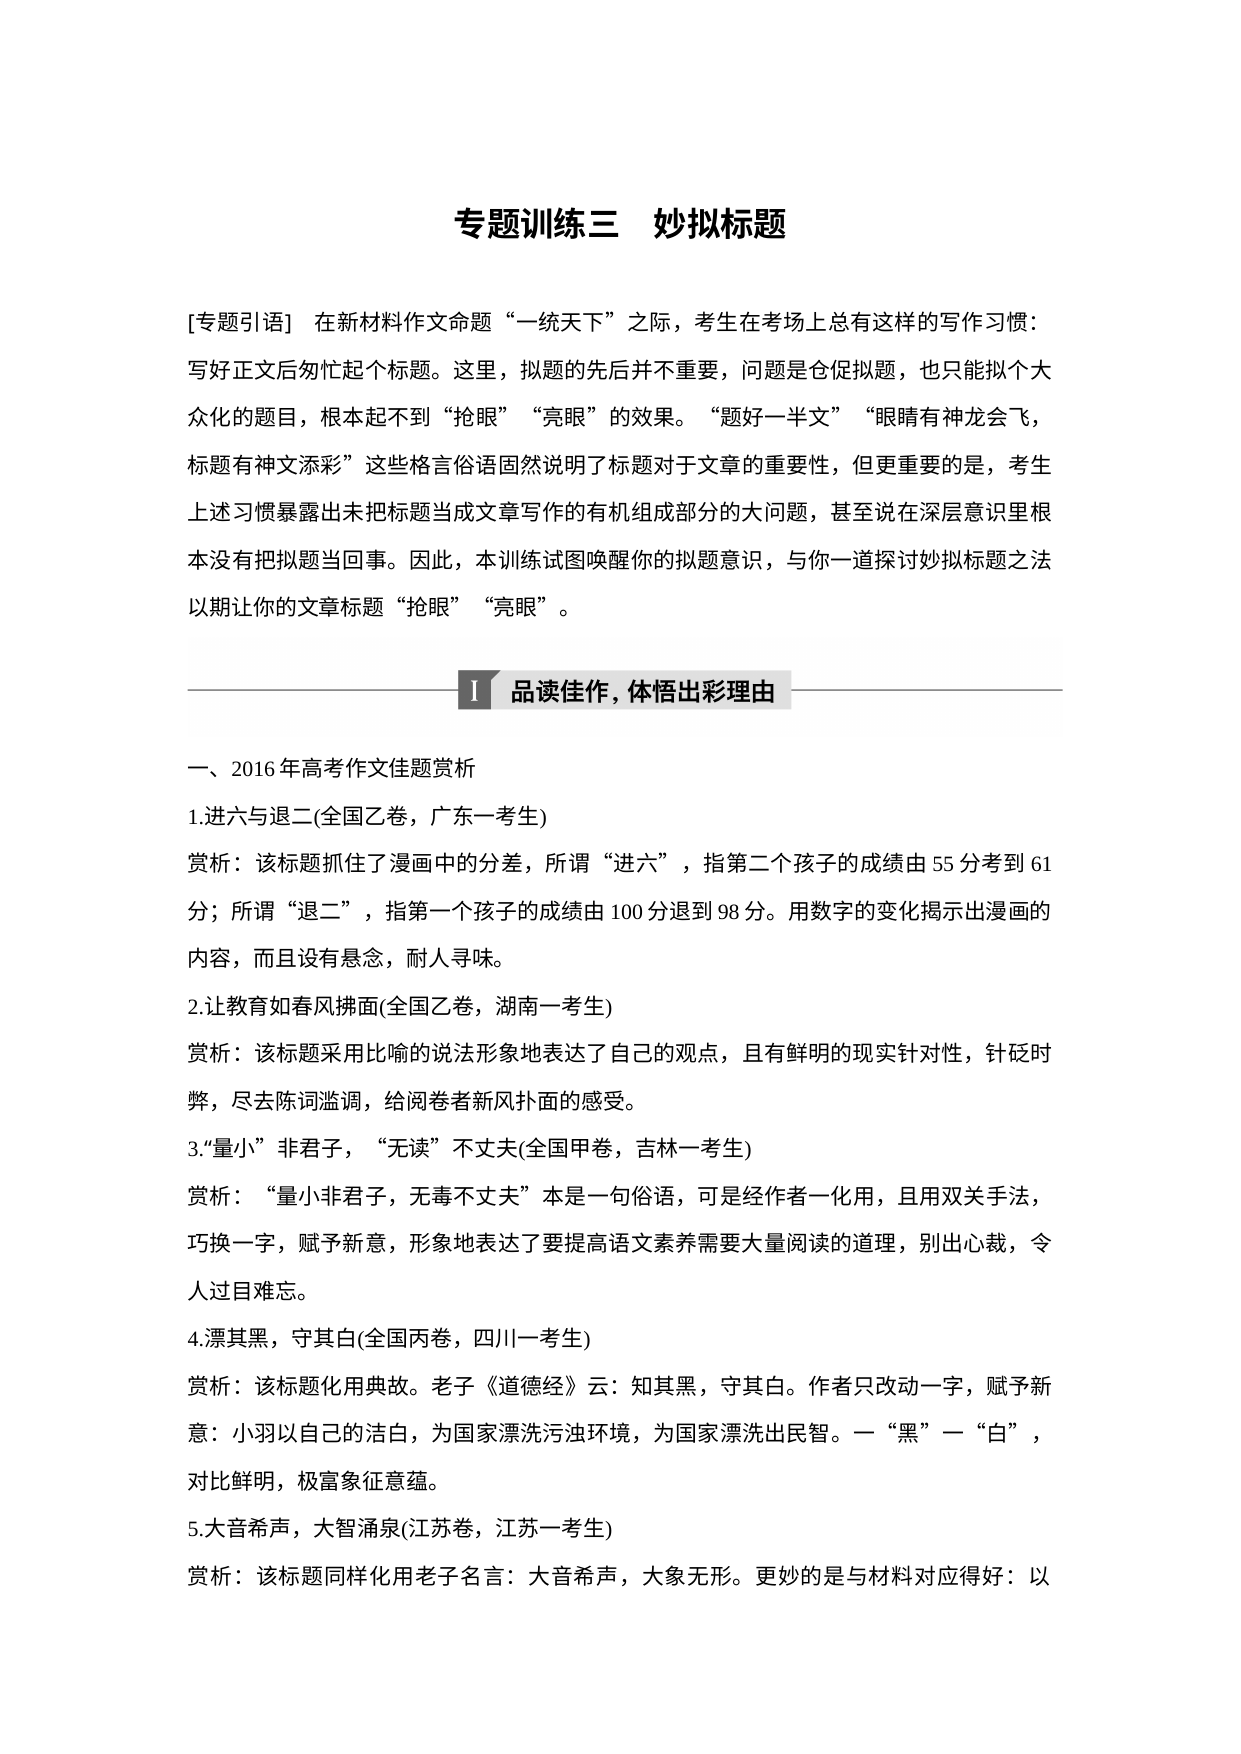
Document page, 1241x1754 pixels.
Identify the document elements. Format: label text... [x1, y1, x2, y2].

text 赏析：该标题抓住了漫画中的分差，所谓“进六”，指第二个孩子的成绩由55分考到61分；所谓“退二”，指第一个孩子的成绩由100分退到98分。用数字的变化揭示出漫画的内容，而且设有悬念，耐人寻味。 [187, 846, 1053, 973]
subtitle 专题训练三 妙拟标题 [187, 189, 1053, 254]
picture [187, 637, 1063, 737]
text [专题引语] 在新材料作文命题“一统天下”之际，考生在考场上总有这样的写作习惯：写好正文后匆忙起个标题。这里，拟题的先后并不重要，问题是仓促拟题，也只能拟个大众化的题目，根本起不到“抢眼”“亮眼”的效果。“题好一半文”“眼睛有神龙会飞，标题有神文添彩”这些格言俗语固然说明了标题对于文章的重要性，但更重要的是，考生上述习惯暴露出未把标题当成文章写作的有机组成部分的大问题，甚至说在深层意识里根本没有把拟题当回事。因此，本训练试图唤醒你的拟题意识，与你一道探讨妙拟标题之法，以期让你的文章标题“抢眼”“亮眼”。 [187, 305, 1053, 622]
text 一、2016年高考作文佳题赏析 [187, 751, 1053, 783]
text 4.漂其黑，守其白(全国丙卷，四川一考生) [187, 1321, 1053, 1353]
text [187, 1559, 1053, 1590]
text 1.进六与退二(全国乙卷，广东一考生) [187, 799, 1053, 830]
text 2.让教育如春风拂面(全国乙卷，湖南一考生) [187, 989, 1053, 1020]
text 3.“量小”非君子，“无读”不丈夫(全国甲卷，吉林一考生) [187, 1131, 1053, 1163]
text 赏析：该标题采用比喻的说法形象地表达了自己的观点，且有鲜明的现实针对性，针砭时弊，尽去陈词滥调，给阅卷者新风扑面的感受。 [187, 1036, 1053, 1115]
text 赏析：“量小非君子，无毒不丈夫”本是一句俗语，可是经作者一化用，且用双关手法，巧换一字，赋予新意，形象地表达了要提高语文素养需要大量阅读的道理，别出心裁，令人过目难忘。 [187, 1179, 1053, 1305]
text 5.大音希声，大智涌泉(江苏卷，江苏一考生) [187, 1511, 1053, 1543]
text 赏析：该标题化用典故。老子《道德经》云：知其黑，守其白。作者只改动一字，赋予新意：小羽以自己的洁白，为国家漂洗污浊环境，为国家漂洗出民智。一“黑”一“白”，对比鲜明，极富象征意蕴。 [187, 1369, 1053, 1495]
